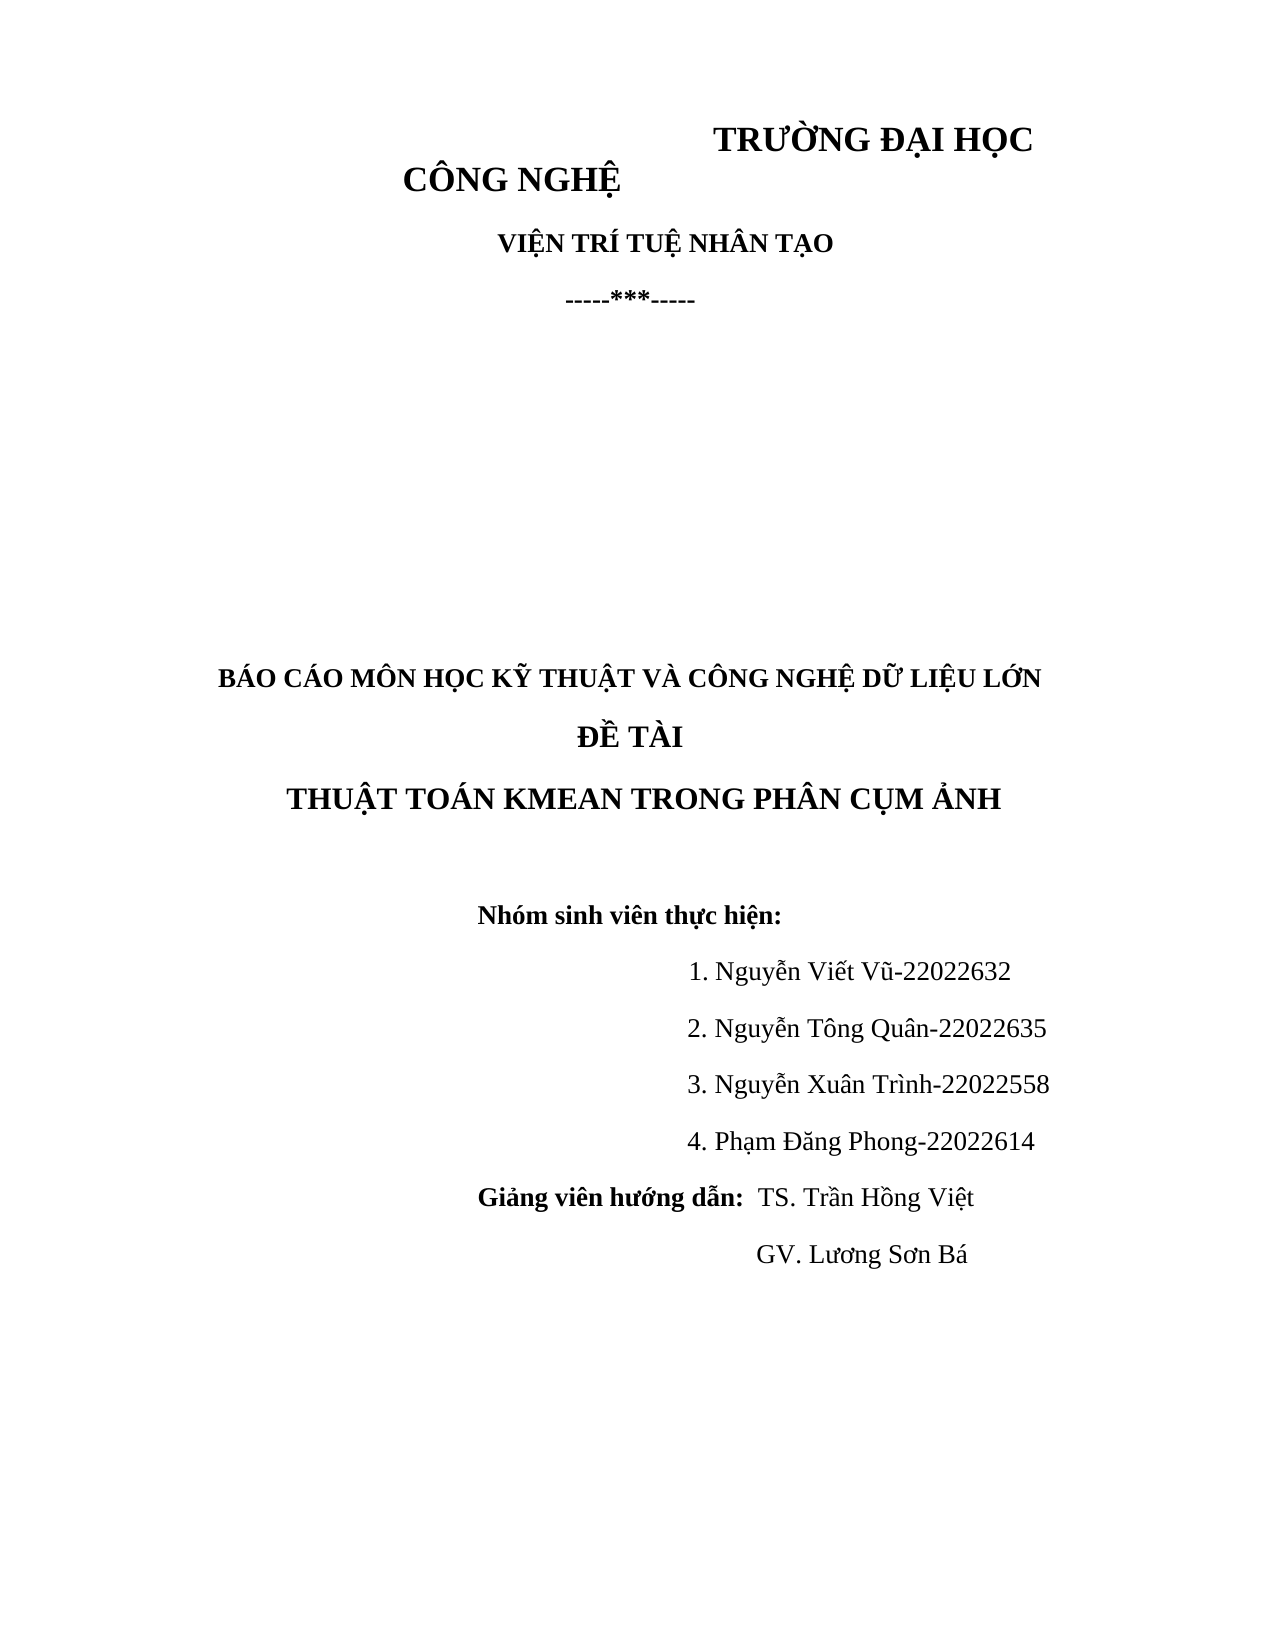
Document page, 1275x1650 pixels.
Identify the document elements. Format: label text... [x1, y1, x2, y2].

text Giảng viên hướng dẫn: TS. Trần Hồng Việt [477, 1181, 1097, 1212]
text ĐỀ TÀI [163, 718, 1097, 754]
list Nguyễn Tông Quân-22022635 [687, 1012, 1097, 1043]
subtitle BÁO CÁO MÔN HỌC KỸ THUẬT VÀ CÔNG NGHỆ DỮ LIỆU LỚN [163, 662, 1097, 693]
text THUẬT TOÁN KMEAN TRONG PHÂN CỤM ẢNH [191, 780, 1097, 816]
list Nguyễn Xuân Trình-22022558 [687, 1068, 1097, 1099]
subtitle VIỆN TRÍ TUỆ NHÂN TẠO [163, 227, 1097, 258]
title TRƯỜNG ĐẠI HỌC CÔNG NGHỆ [402, 118, 1097, 199]
list Nguyễn Viết Vũ-22022632 [688, 955, 1097, 987]
text GV. Lương Sơn Bá [477, 1238, 1097, 1269]
text -----***----- [163, 283, 1097, 314]
list Phạm Đăng Phong-22022614 [687, 1125, 1097, 1156]
subtitle Nhóm sinh viên thực hiện: [477, 899, 1097, 931]
